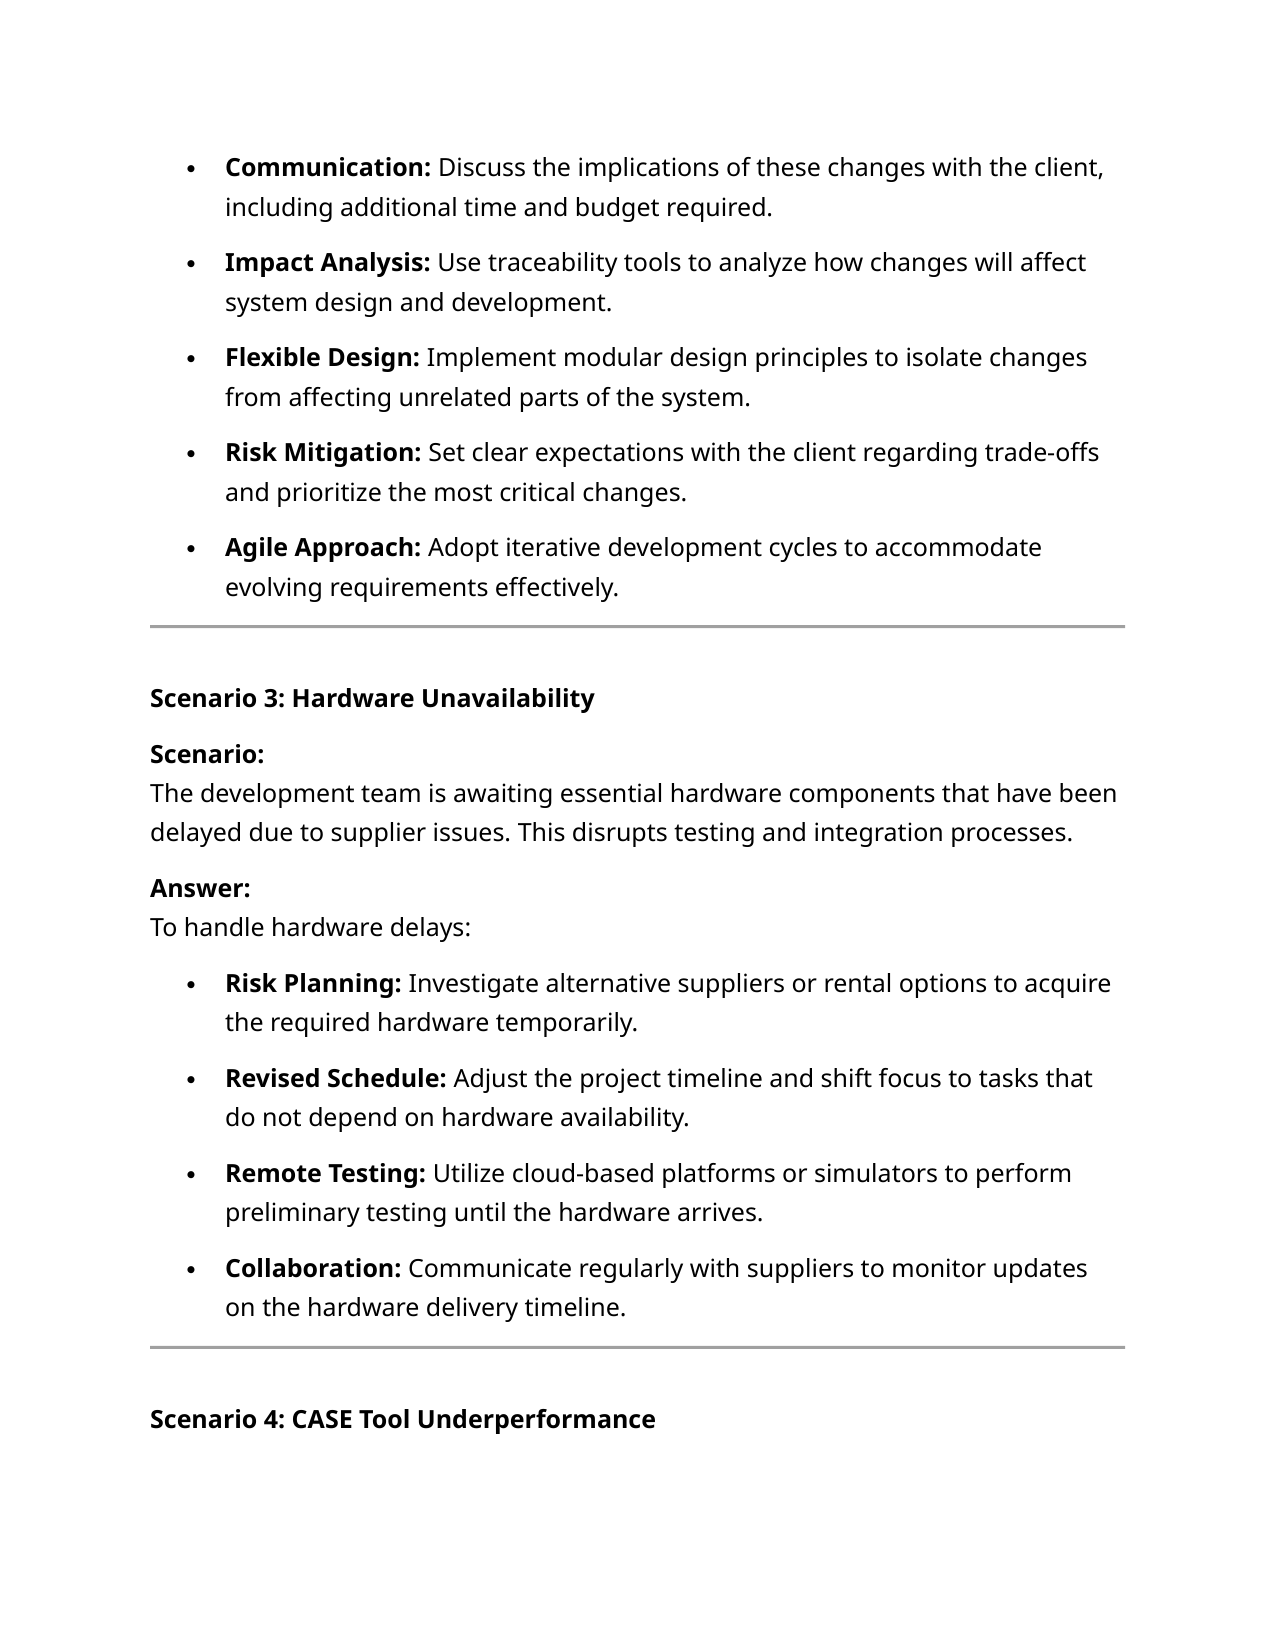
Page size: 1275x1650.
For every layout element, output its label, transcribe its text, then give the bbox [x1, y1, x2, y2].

list Risk Planning: Investigate alternative suppliers or rental options to acquire the required hardware temporarily. [187, 966, 1125, 1039]
text Scenario: The development team is awaiting essential hardware components that have been delayed due to supplier issues. This disrupts testing and integration processes. [150, 737, 1125, 849]
text Scenario 4: CASE Tool Underperformance [150, 1402, 1125, 1436]
list Impact Analysis: Use traceability tools to analyze how changes will affect system design and development. [187, 245, 1125, 318]
list Collaboration: Communicate regularly with suppliers to monitor updates on the hardware delivery timeline. [187, 1251, 1125, 1324]
list Agile Approach: Adopt iterative development cycles to accommodate evolving requirements effectively. [187, 530, 1125, 603]
text Answer: To handle hardware delays: [150, 871, 1125, 944]
text Scenario 3: Hardware Unavailability [150, 681, 1125, 715]
list Revised Schedule: Adjust the project timeline and shift focus to tasks that do not depend on hardware availability. [187, 1061, 1125, 1134]
list Risk Mitigation: Set clear expectations with the client regarding trade-offs and prioritize the most critical changes. [187, 435, 1125, 508]
list Remote Testing: Utilize cloud-based platforms or simulators to perform preliminary testing until the hardware arrives. [187, 1156, 1125, 1229]
list Communication: Discuss the implications of these changes with the client, including additional time and budget required. [187, 150, 1125, 223]
list Flexible Design: Implement modular design principles to isolate changes from affecting unrelated parts of the system. [187, 340, 1125, 413]
